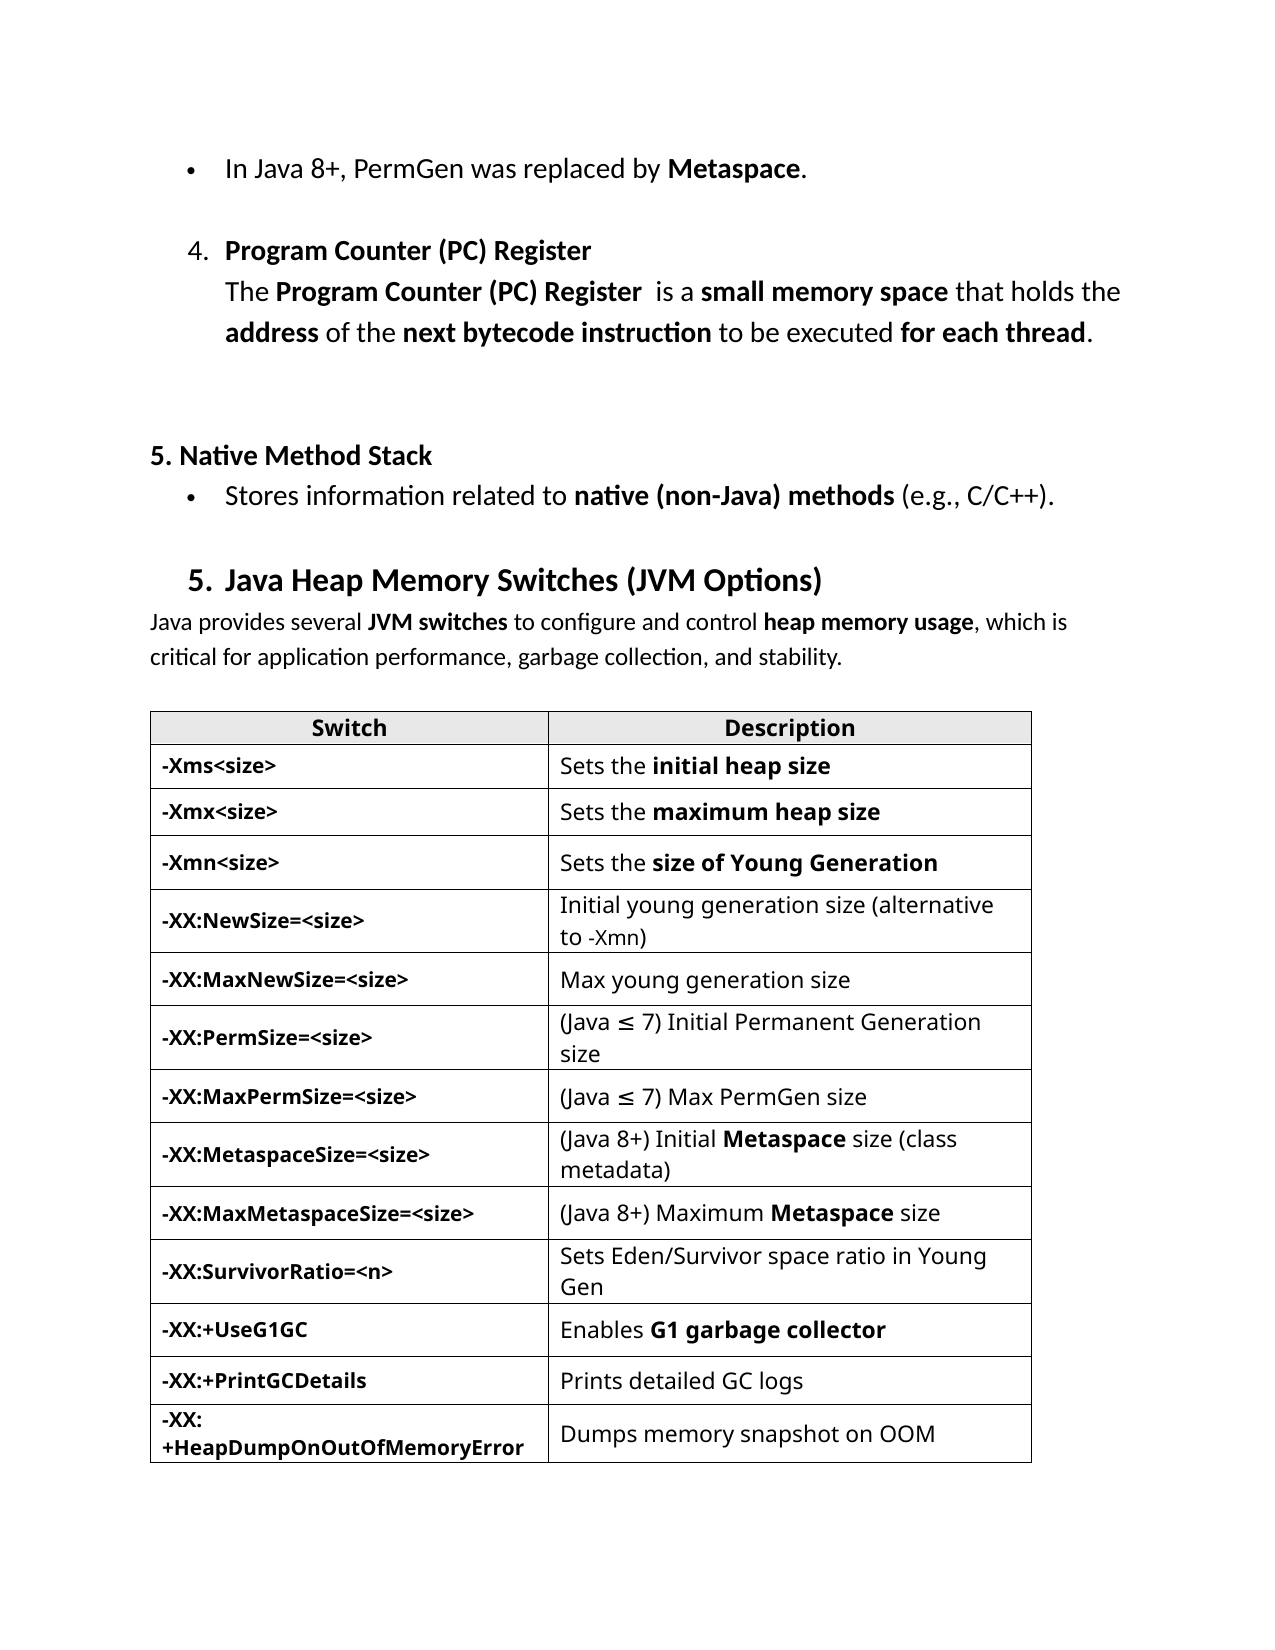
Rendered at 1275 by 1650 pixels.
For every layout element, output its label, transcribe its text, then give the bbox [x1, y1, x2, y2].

table_header Description [549, 712, 1031, 743]
table_cell (Java 8+) Maximum Metaspace size [549, 1187, 1031, 1239]
list Stores information related to native (non-Java) methods (e.g., C/C++). [187, 477, 1125, 513]
table_cell -XX:+HeapDumpOnOutOfMemoryError [151, 1405, 548, 1462]
table_cell Sets Eden/Survivor space ratio in Young Gen [549, 1240, 1031, 1303]
text 5. Native Method Stack [150, 437, 1125, 472]
table_cell -Xms<size> [151, 745, 548, 787]
table_cell (Java 8+) Initial Metaspace size (class metadata) [549, 1123, 1031, 1186]
table_cell Sets the size of Young Generation [549, 836, 1031, 888]
table_cell Dumps memory snapshot on OOM [549, 1405, 1031, 1462]
table_cell Enables G1 garbage collector [549, 1304, 1031, 1356]
table_cell -XX:MaxNewSize=<size> [151, 953, 548, 1005]
table_cell Sets the initial heap size [549, 745, 1031, 787]
list In Java 8+, PermGen was replaced by Metaspace. [187, 150, 1125, 186]
table_cell -XX:MaxPermSize=<size> [151, 1070, 548, 1122]
table_cell (Java ≤ 7) Max PermGen size [549, 1070, 1031, 1122]
table_cell Sets the maximum heap size [549, 789, 1031, 835]
table_cell -XX:SurvivorRatio=<n> [151, 1240, 548, 1303]
table_cell Initial young generation size (alternative to -Xmn) [549, 890, 1031, 952]
table_cell -Xmn<size> [151, 836, 548, 888]
list Java Heap Memory Switches (JVM Options) [187, 559, 1125, 600]
table_cell -XX:PermSize=<size> [151, 1006, 548, 1069]
table_cell -XX:+PrintGCDetails [151, 1357, 548, 1404]
table_header Switch [151, 712, 548, 743]
table_cell Prints detailed GC logs [549, 1357, 1031, 1404]
table_cell -Xmx<size> [151, 789, 548, 835]
text Java provides several JVM switches to configure and control heap memory usage, which is critical for application performance, garbage collection, and stability. [150, 606, 1125, 672]
table_cell -XX:NewSize=<size> [151, 890, 548, 952]
list Program Counter (PC) Register [187, 232, 1125, 267]
table_cell -XX:MaxMetaspaceSize=<size> [151, 1187, 548, 1239]
table_cell -XX:+UseG1GC [151, 1304, 548, 1356]
table_cell -XX:MetaspaceSize=<size> [151, 1123, 548, 1186]
list The Program Counter (PC) Register is a small memory space that holds the address of the next bytecode instruction to be executed for each thread. [225, 273, 1125, 349]
table_cell Max young generation size [549, 953, 1031, 1005]
table_cell (Java ≤ 7) Initial Permanent Generation size [549, 1006, 1031, 1069]
